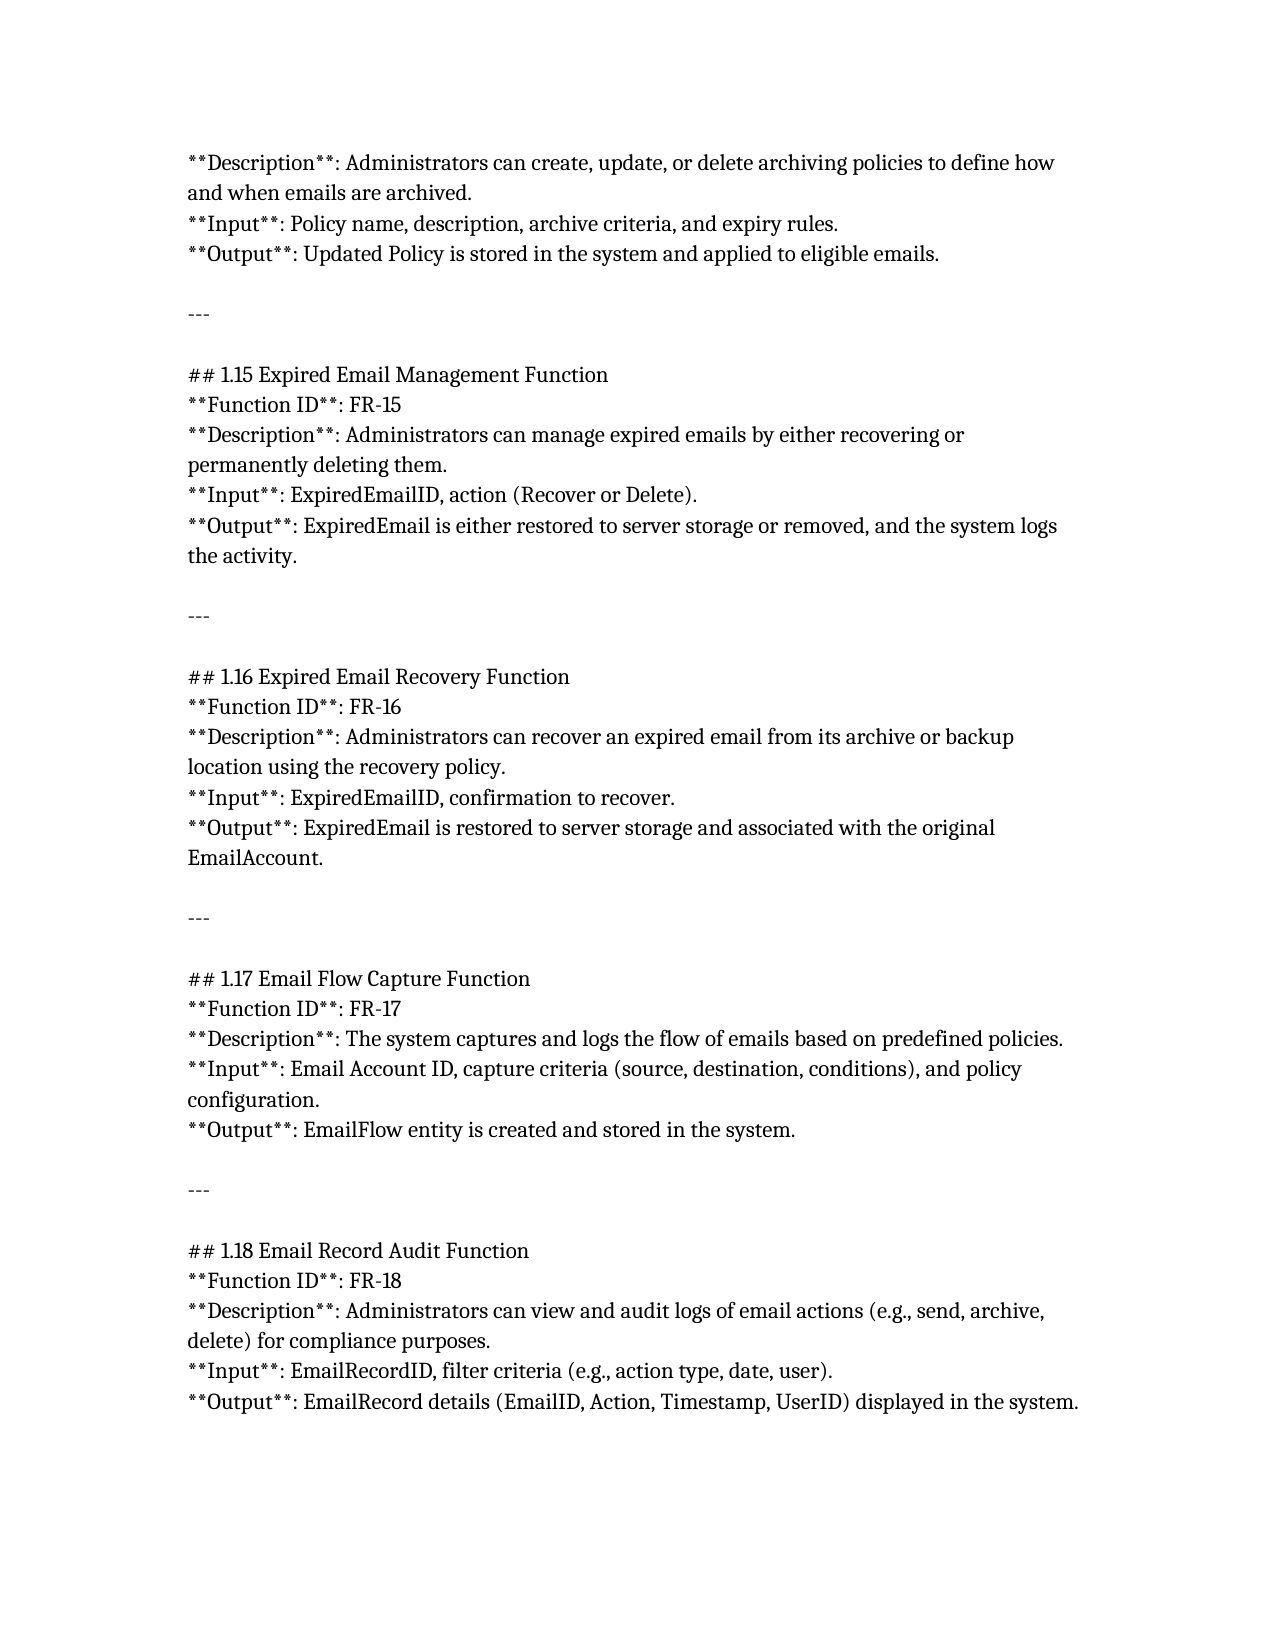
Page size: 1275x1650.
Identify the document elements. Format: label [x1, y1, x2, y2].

text [187, 150, 1087, 1475]
